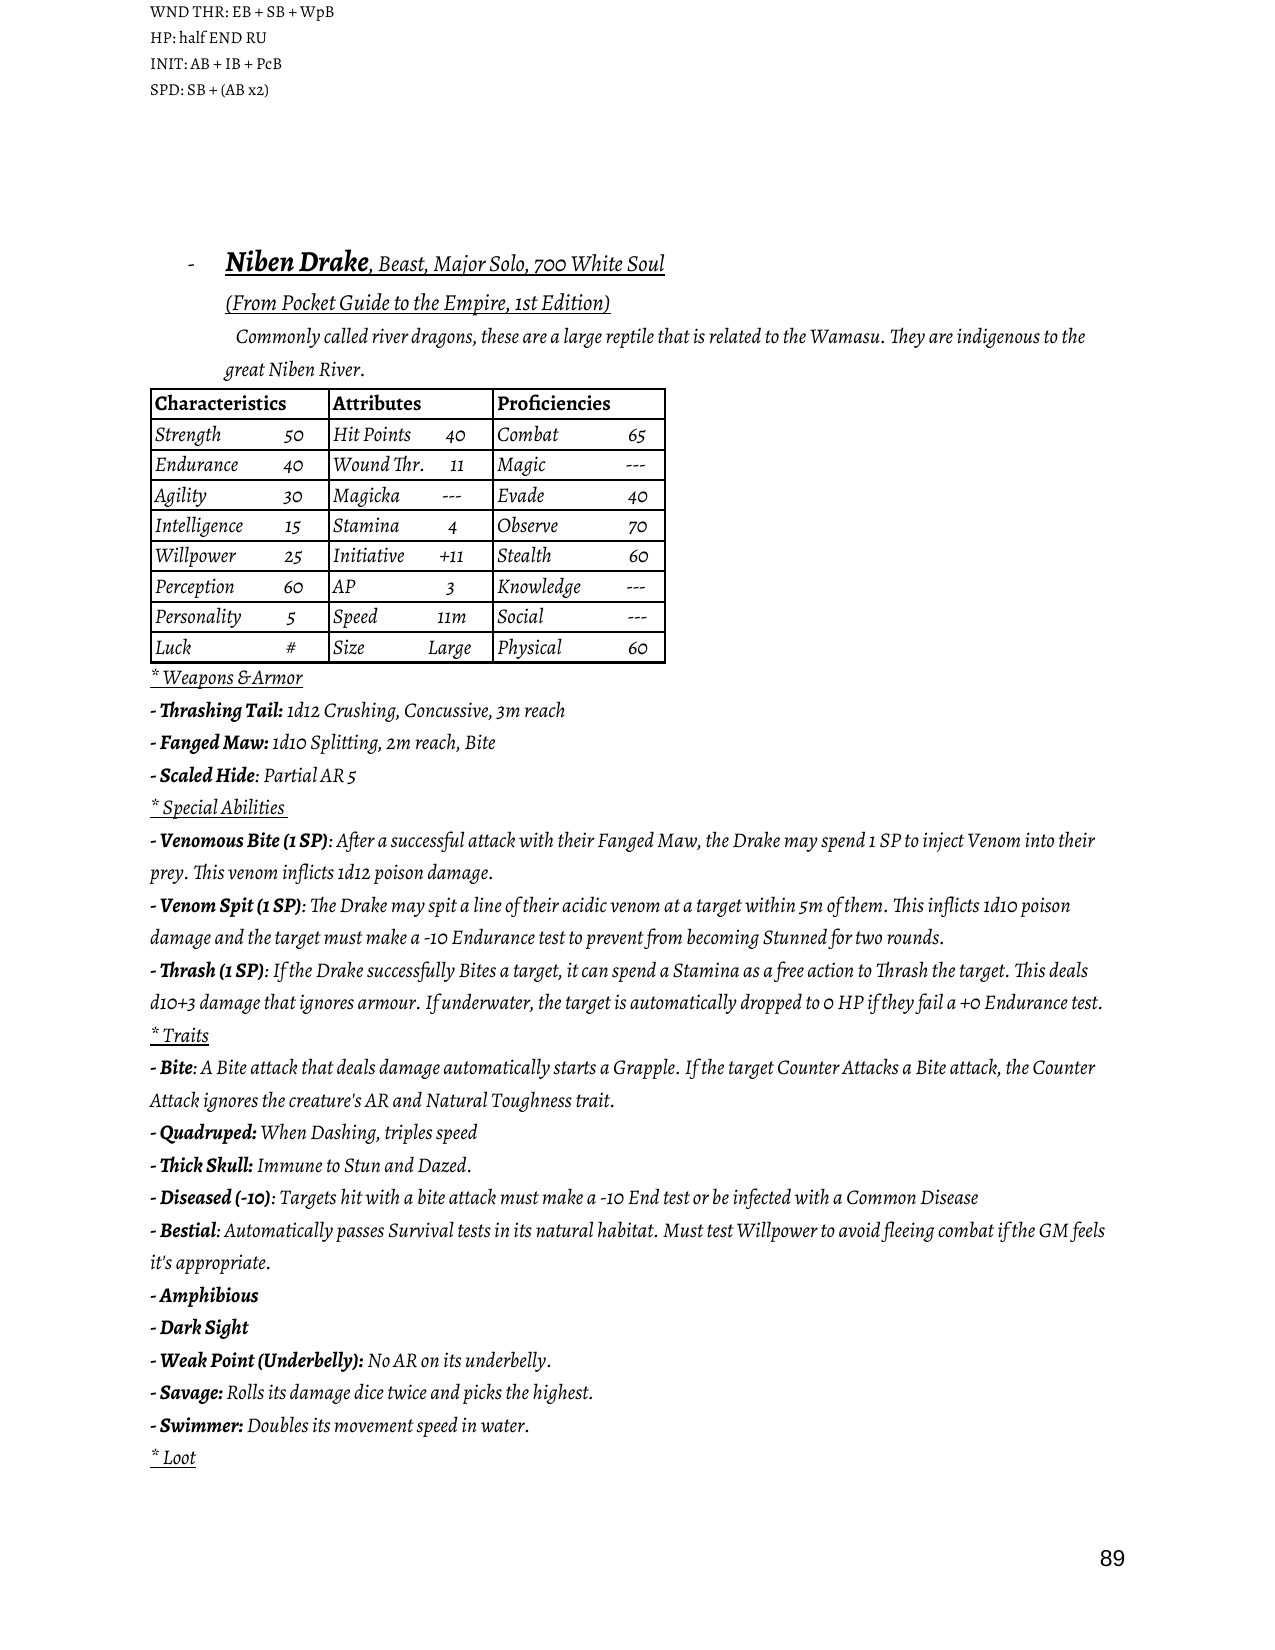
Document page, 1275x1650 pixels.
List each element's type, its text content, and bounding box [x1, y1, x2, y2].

text - Savage: Rolls its damage dice twice and picks the highest. [150, 1378, 1125, 1407]
list Niben Drake, Beast, Major Solo, 700 White Soul [187, 241, 1125, 281]
text - Diseased (-10): Targets hit with a bite attack must make a -10 End test or be infected with a Common Disease [150, 1183, 1125, 1212]
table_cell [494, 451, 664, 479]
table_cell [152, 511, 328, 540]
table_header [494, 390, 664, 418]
text * Weapons & Armor [150, 663, 1125, 692]
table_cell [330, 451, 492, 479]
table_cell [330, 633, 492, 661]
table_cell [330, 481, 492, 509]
text - Bite: A Bite attack that deals damage automatically starts a Grapple. If the target Counter Attacks a Bite attack, the Counter Attack ignores the creature's AR and Natural Toughness trait. [150, 1053, 1125, 1114]
text - Bestial: Automatically passes Survival tests in its natural habitat. Must test Willpower to avoid fleeing combat if the GM feels it's appropriate. [150, 1216, 1125, 1277]
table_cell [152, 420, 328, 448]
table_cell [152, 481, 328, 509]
text - Swimmer: Doubles its movement speed in water. [150, 1411, 1125, 1439]
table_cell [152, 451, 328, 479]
text - Amphibious [150, 1281, 1125, 1309]
text - Fanged Maw: 1d10 Splitting, 2m reach, Bite [150, 728, 1125, 757]
text - Thick Skull: Immune to Stun and Dazed. [150, 1151, 1125, 1179]
text - Scaled Hide: Partial AR 5 [150, 761, 1125, 789]
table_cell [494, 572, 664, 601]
text - Weak Point (Underbelly): No AR on its underbelly. [150, 1346, 1125, 1374]
text - Dark Sight [150, 1313, 1125, 1342]
text Commonly called river dragons, these are a large reptile that is related to the Wamasu. They are indigenous to the great Niben River. [225, 323, 1125, 383]
text (From Pocket Guide to the Empire, 1st Edition) [225, 287, 1125, 318]
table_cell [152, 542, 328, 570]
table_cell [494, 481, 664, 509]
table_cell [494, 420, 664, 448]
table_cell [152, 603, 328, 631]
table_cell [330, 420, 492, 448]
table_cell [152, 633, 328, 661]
text - Thrash (1 SP): If the Drake successfully Bites a target, it can spend a Stamina as a free action to Thrash the target. This deals d10+3 damage that ignores armour. If underwater, the target is automatically dropped to 0 HP if they fail a +0 Endurance test. [150, 956, 1125, 1017]
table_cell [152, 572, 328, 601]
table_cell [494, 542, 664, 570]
text - Thrashing Tail: 1d12 Crushing, Concussive, 3m reach [150, 696, 1125, 724]
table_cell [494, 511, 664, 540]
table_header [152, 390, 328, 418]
text * Special Abilities [150, 793, 1125, 822]
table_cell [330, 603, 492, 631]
text * Traits [150, 1021, 1125, 1049]
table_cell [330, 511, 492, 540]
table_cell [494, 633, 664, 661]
text - Venomous Bite (1 SP): After a successful attack with their Fanged Maw, the Drake may spend 1 SP to inject Venom into their prey. This venom inflicts 1d12 poison damage. [150, 826, 1125, 887]
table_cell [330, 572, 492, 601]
text - Venom Spit (1 SP): The Drake may spit a line of their acidic venom at a target within 5m of them. This inflicts 1d10 poison damage and the target must make a -10 Endurance test to prevent from becoming Stunned for two rounds. [150, 891, 1125, 952]
text - Quadruped: When Dashing, triples speed [150, 1118, 1125, 1147]
text * Loot [150, 1443, 1125, 1472]
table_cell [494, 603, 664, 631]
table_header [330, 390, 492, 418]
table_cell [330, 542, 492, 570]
